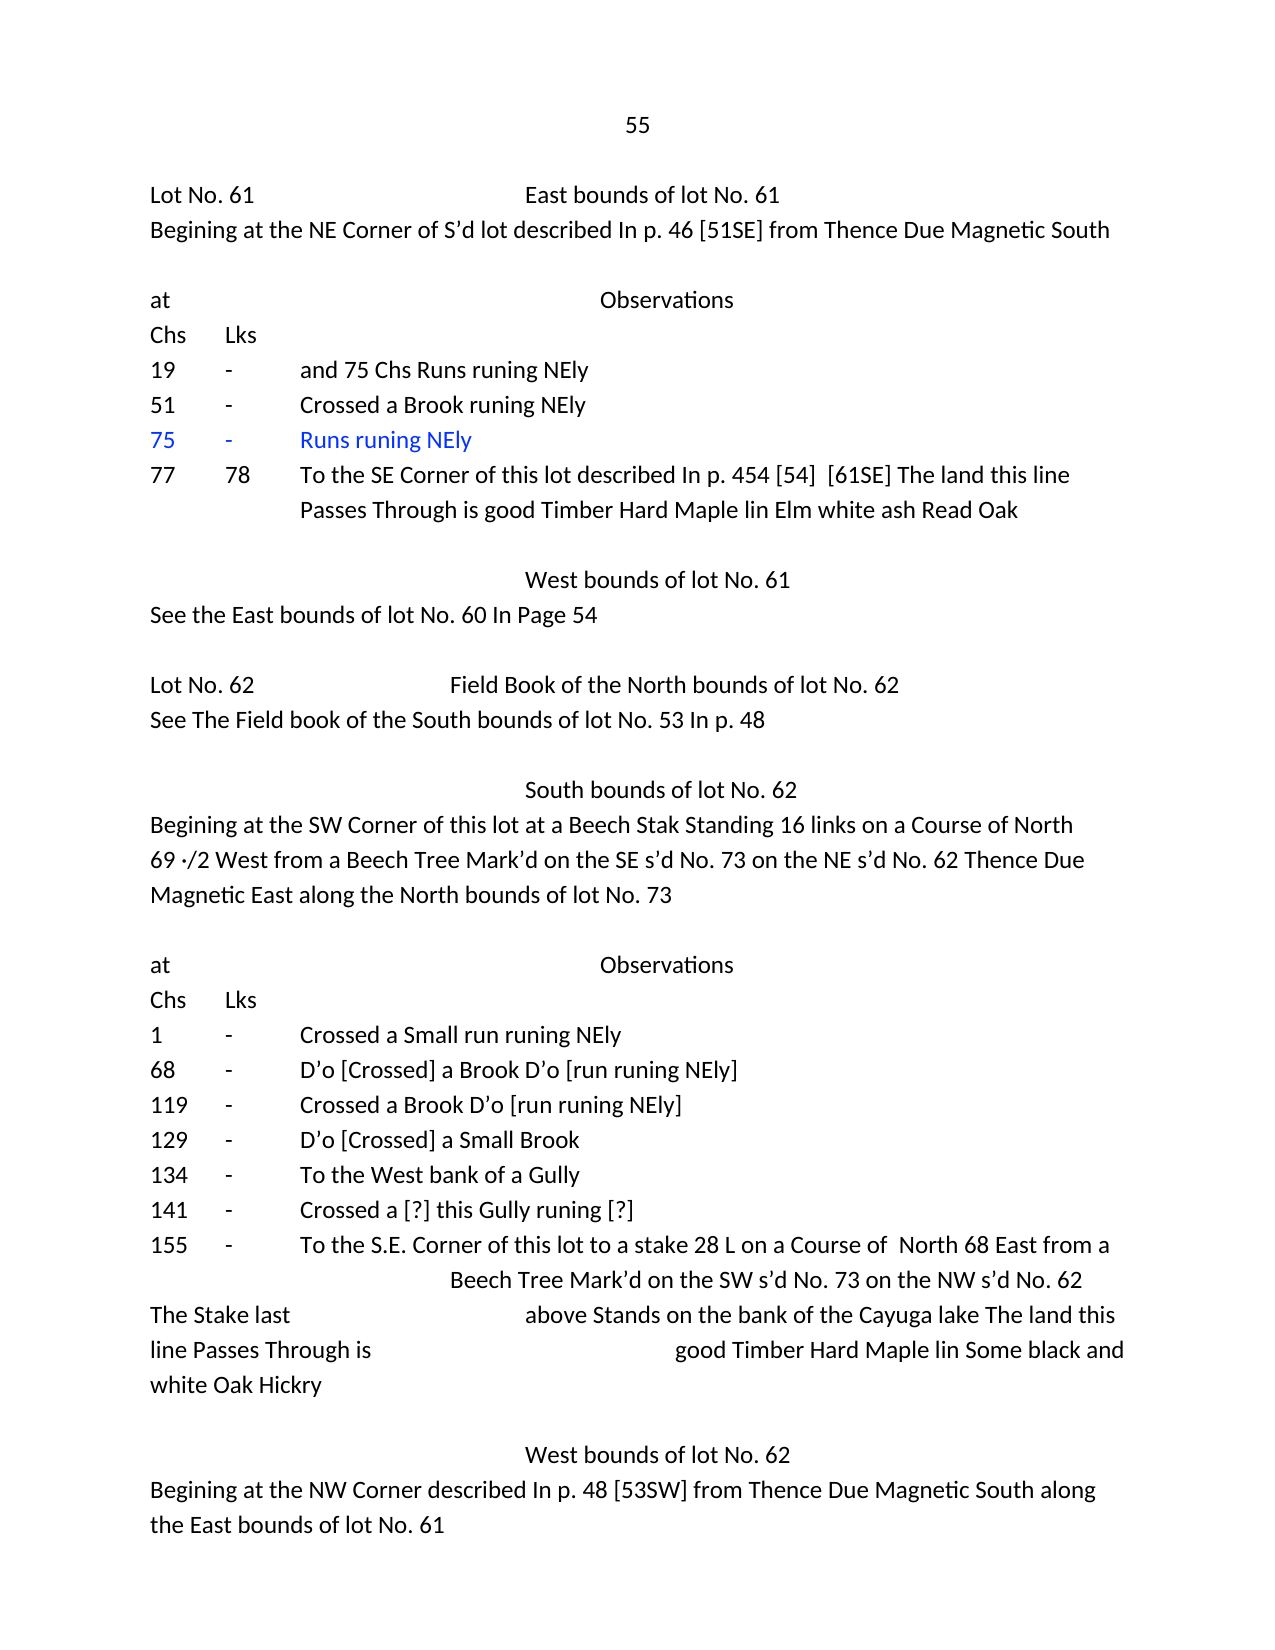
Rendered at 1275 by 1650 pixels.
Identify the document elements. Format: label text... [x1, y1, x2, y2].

text South bounds of lot No. 62 [150, 774, 1125, 804]
text 75 - Runs runing NEly [150, 424, 1125, 454]
text Begining at the SW Corner of this lot at a Beech Stak Standing 16 links on a Course of North 69 ·/2 West from a Beech Tree Mark’d on the SE s’d No. 73 on the NE s’d No. 62 Thence Due Magnetic East along the North bounds of lot No. 73 [150, 809, 1125, 909]
text Chs Lks [150, 984, 1125, 1014]
text Lot No. 62 Field Book of the North bounds of lot No. 62 [150, 669, 1125, 699]
text 129 - D’o [Crossed] a Small Brook [150, 1124, 1125, 1154]
text 155 - To the S.E. Corner of this lot to a stake 28 L on a Course of North 68 East from a Beech Tree Mark’d on the SW s’d No. 73 on the NW s’d No. 62 The Stake last above Stands on the bank of the Cayuga lake The land this line Passes Through is good Timber Hard Maple lin Some black and white Oak Hickry [150, 1229, 1125, 1399]
text West bounds of lot No. 61 [150, 564, 1125, 594]
text 134 - To the West bank of a Gully [150, 1159, 1125, 1189]
text at Observations [150, 284, 1125, 314]
text 68 - D’o [Crossed] a Brook D’o [run runing NEly] [150, 1054, 1125, 1084]
text 119 - Crossed a Brook D’o [run runing NEly] [150, 1089, 1125, 1119]
text Begining at the NW Corner described In p. 48 [53SW] from Thence Due Magnetic South along the East bounds of lot No. 61 [150, 1474, 1125, 1539]
text See the East bounds of lot No. 60 In Page 54 [150, 599, 1125, 629]
text Begining at the NE Corner of S’d lot described In p. 46 [51SE] from Thence Due Magnetic South [150, 214, 1125, 244]
text 141 - Crossed a [?] this Gully runing [?] [150, 1194, 1125, 1224]
text 1 - Crossed a Small run runing NEly [150, 1019, 1125, 1049]
text West bounds of lot No. 62 [150, 1439, 1125, 1469]
text 51 - Crossed a Brook runing NEly [150, 389, 1125, 419]
text Chs Lks [150, 319, 1125, 349]
text at Observations [150, 949, 1125, 979]
text 19 - and 75 Chs Runs runing NEly [150, 354, 1125, 384]
text Passes Through is good Timber Hard Maple lin Elm white ash Read Oak [225, 494, 1125, 524]
text 55 [150, 109, 1125, 139]
text Lot No. 61 East bounds of lot No. 61 [150, 179, 1125, 209]
text See The Field book of the South bounds of lot No. 53 In p. 48 [150, 704, 1125, 734]
text 77 78 To the SE Corner of this lot described In p. 454 [54] [61SE] The land this line [150, 459, 1125, 489]
